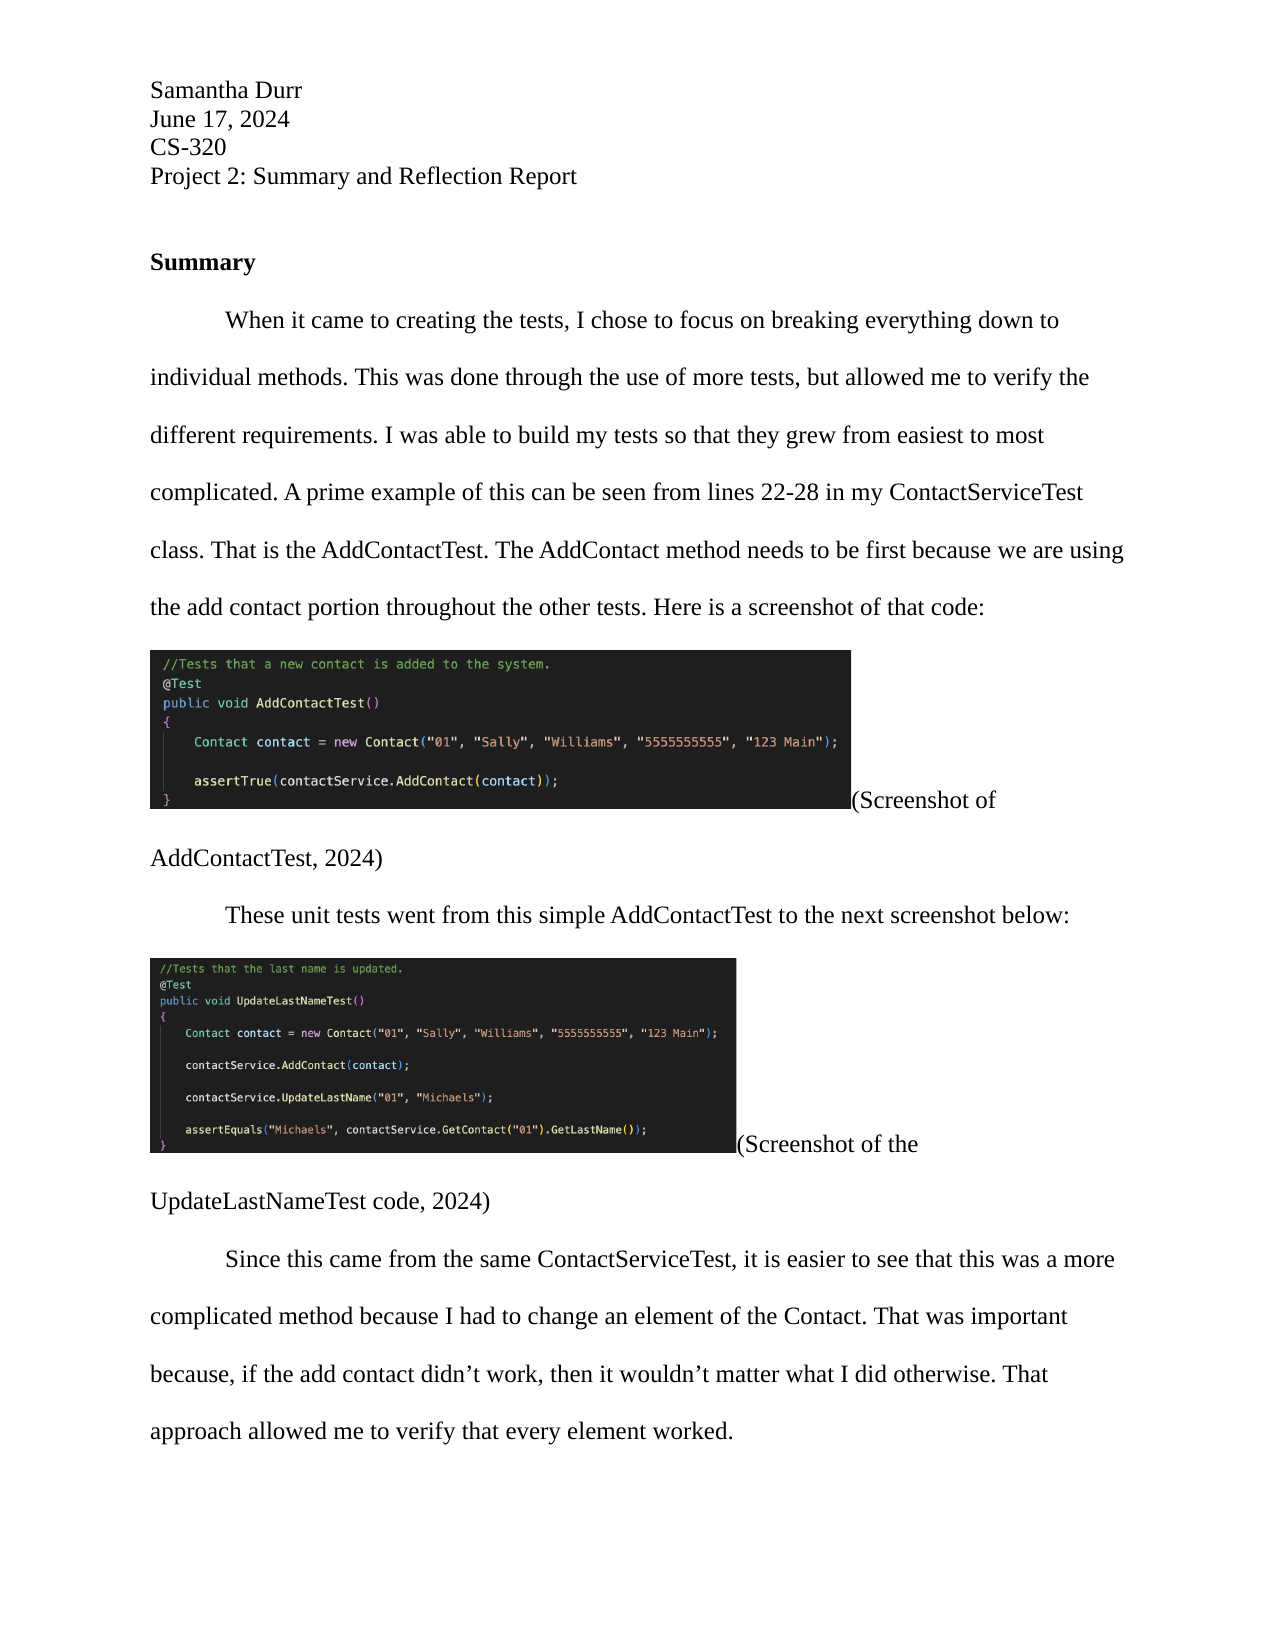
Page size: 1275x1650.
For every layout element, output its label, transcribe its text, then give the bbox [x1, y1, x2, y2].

text When it came to creating the tests, I chose to focus on breaking everything down to individual methods. This was done through the use of more tests, but allowed me to verify the different requirements. I was able to build my tests so that they grew from easiest to most complicated. A prime example of this can be seen from lines 22-28 in my ContactServiceTest class. That is the AddContactTest. The AddContact method needs to be first because we are using the add contact portion throughout the other tests. Here is a screenshot of that code: [150, 305, 1125, 621]
picture [150, 650, 852, 809]
text Summary [150, 247, 1125, 276]
picture [150, 958, 737, 1153]
text Since this came from the same ContactServiceTest, it is easier to see that this was a more complicated method because I had to change an element of the Contact. That was important because, if the add contact didn’t work, then it wouldn’t matter what I did otherwise. That approach allowed me to verify that every element worked. [150, 1244, 1125, 1445]
